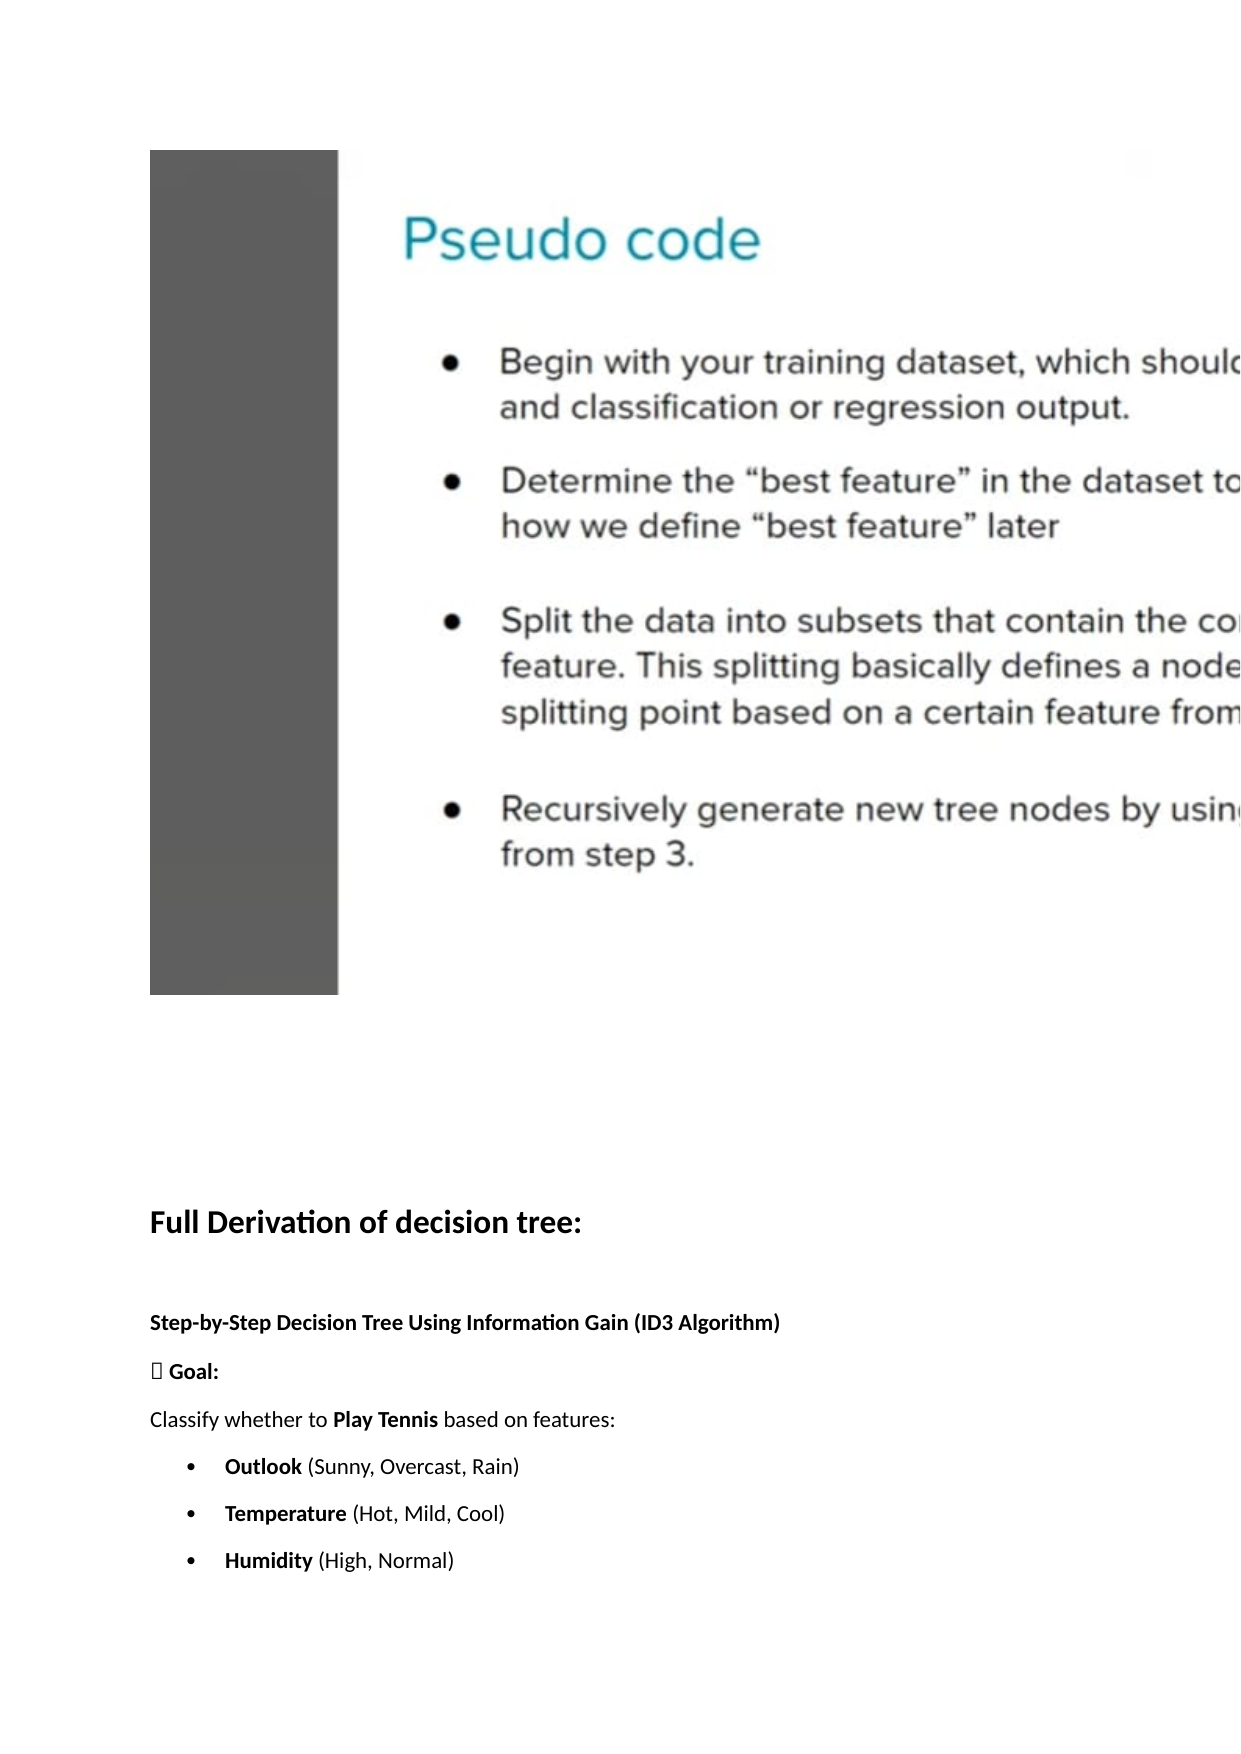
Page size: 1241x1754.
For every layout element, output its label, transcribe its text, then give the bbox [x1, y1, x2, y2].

list Temperature (Hot, Mild, Cool) [187, 1499, 1090, 1527]
text Classify whether to Play Tennis based on features: [150, 1405, 1090, 1433]
text 🎯 Goal: [150, 1355, 1090, 1386]
picture [150, 150, 1241, 995]
list Humidity (High, Normal) [187, 1546, 1090, 1574]
list Outlook (Sunny, Overcast, Rain) [187, 1452, 1090, 1480]
text Full Derivation of decision tree: [150, 1201, 1090, 1241]
text Step-by-Step Decision Tree Using Information Gain (ID3 Algorithm) [150, 1308, 1090, 1336]
